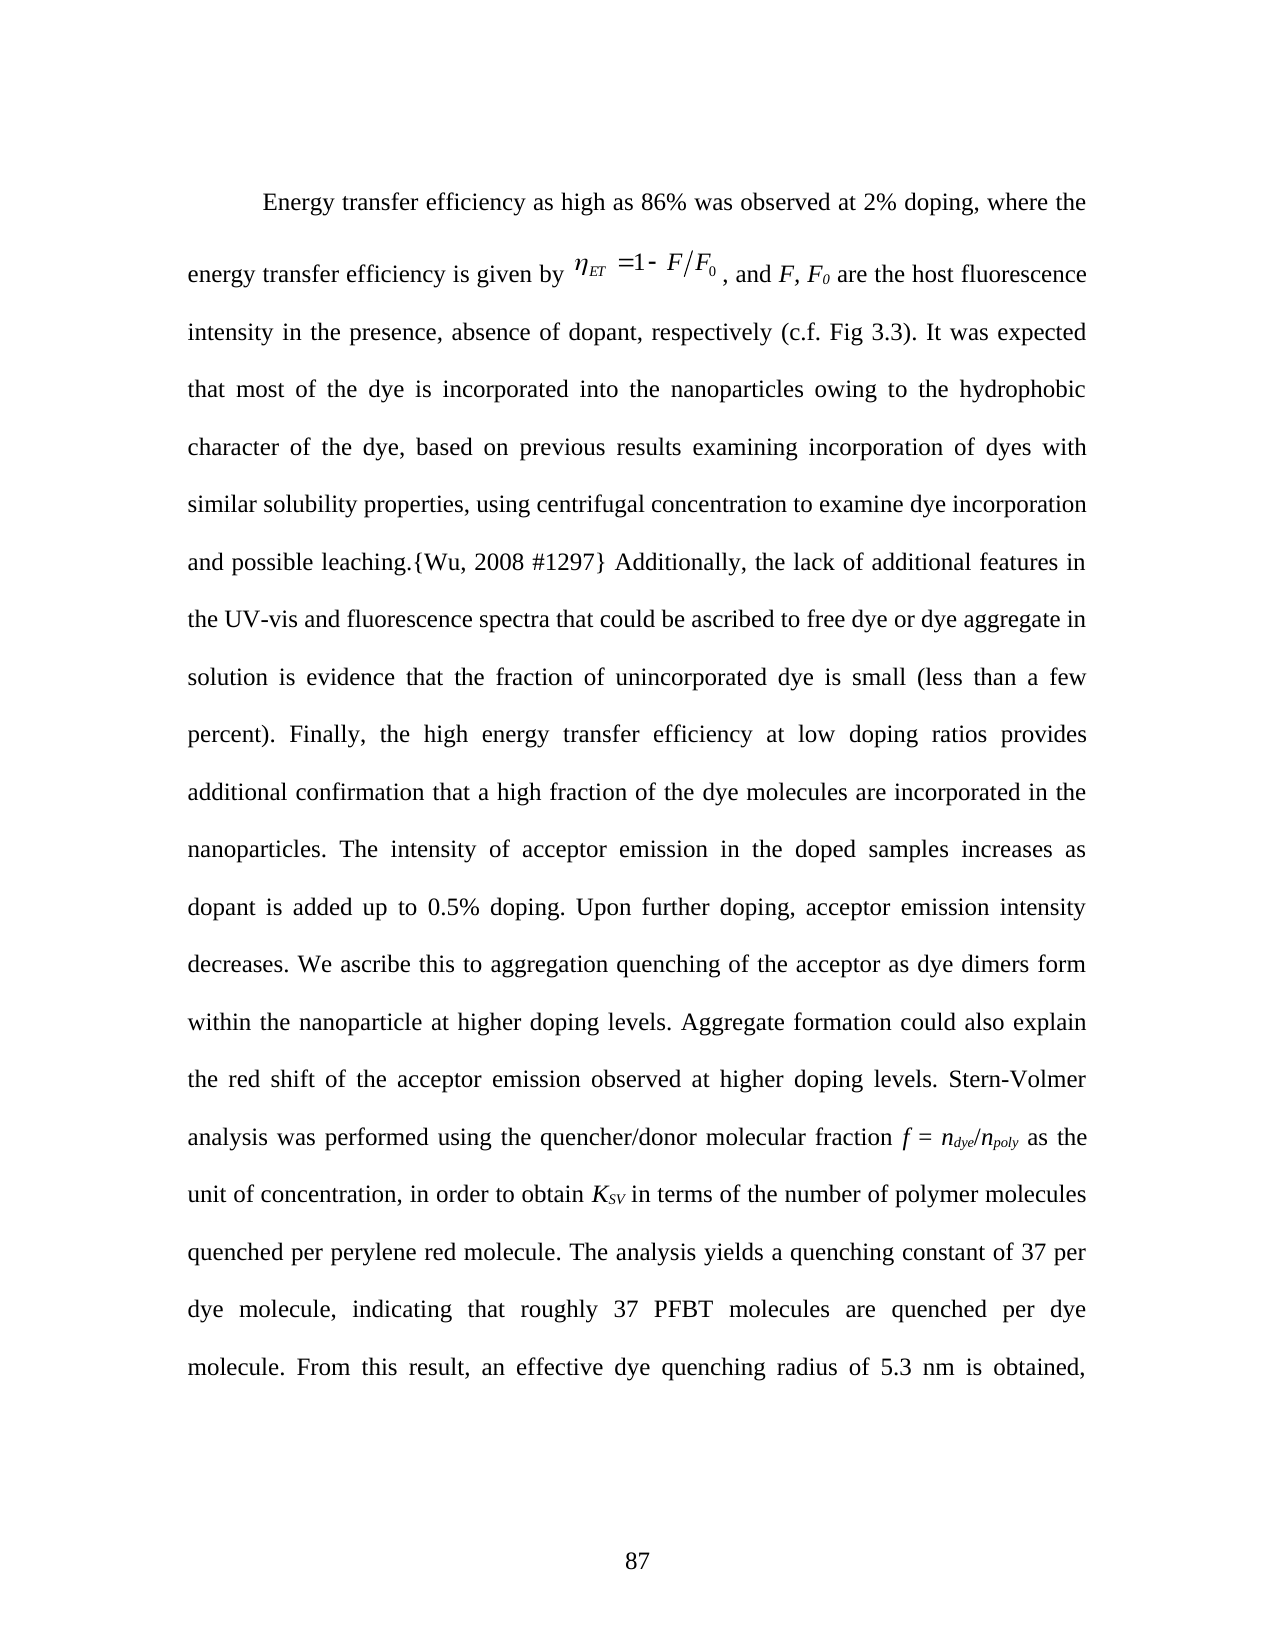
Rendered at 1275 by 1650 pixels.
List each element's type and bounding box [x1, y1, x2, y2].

text [187, 187, 1087, 1380]
